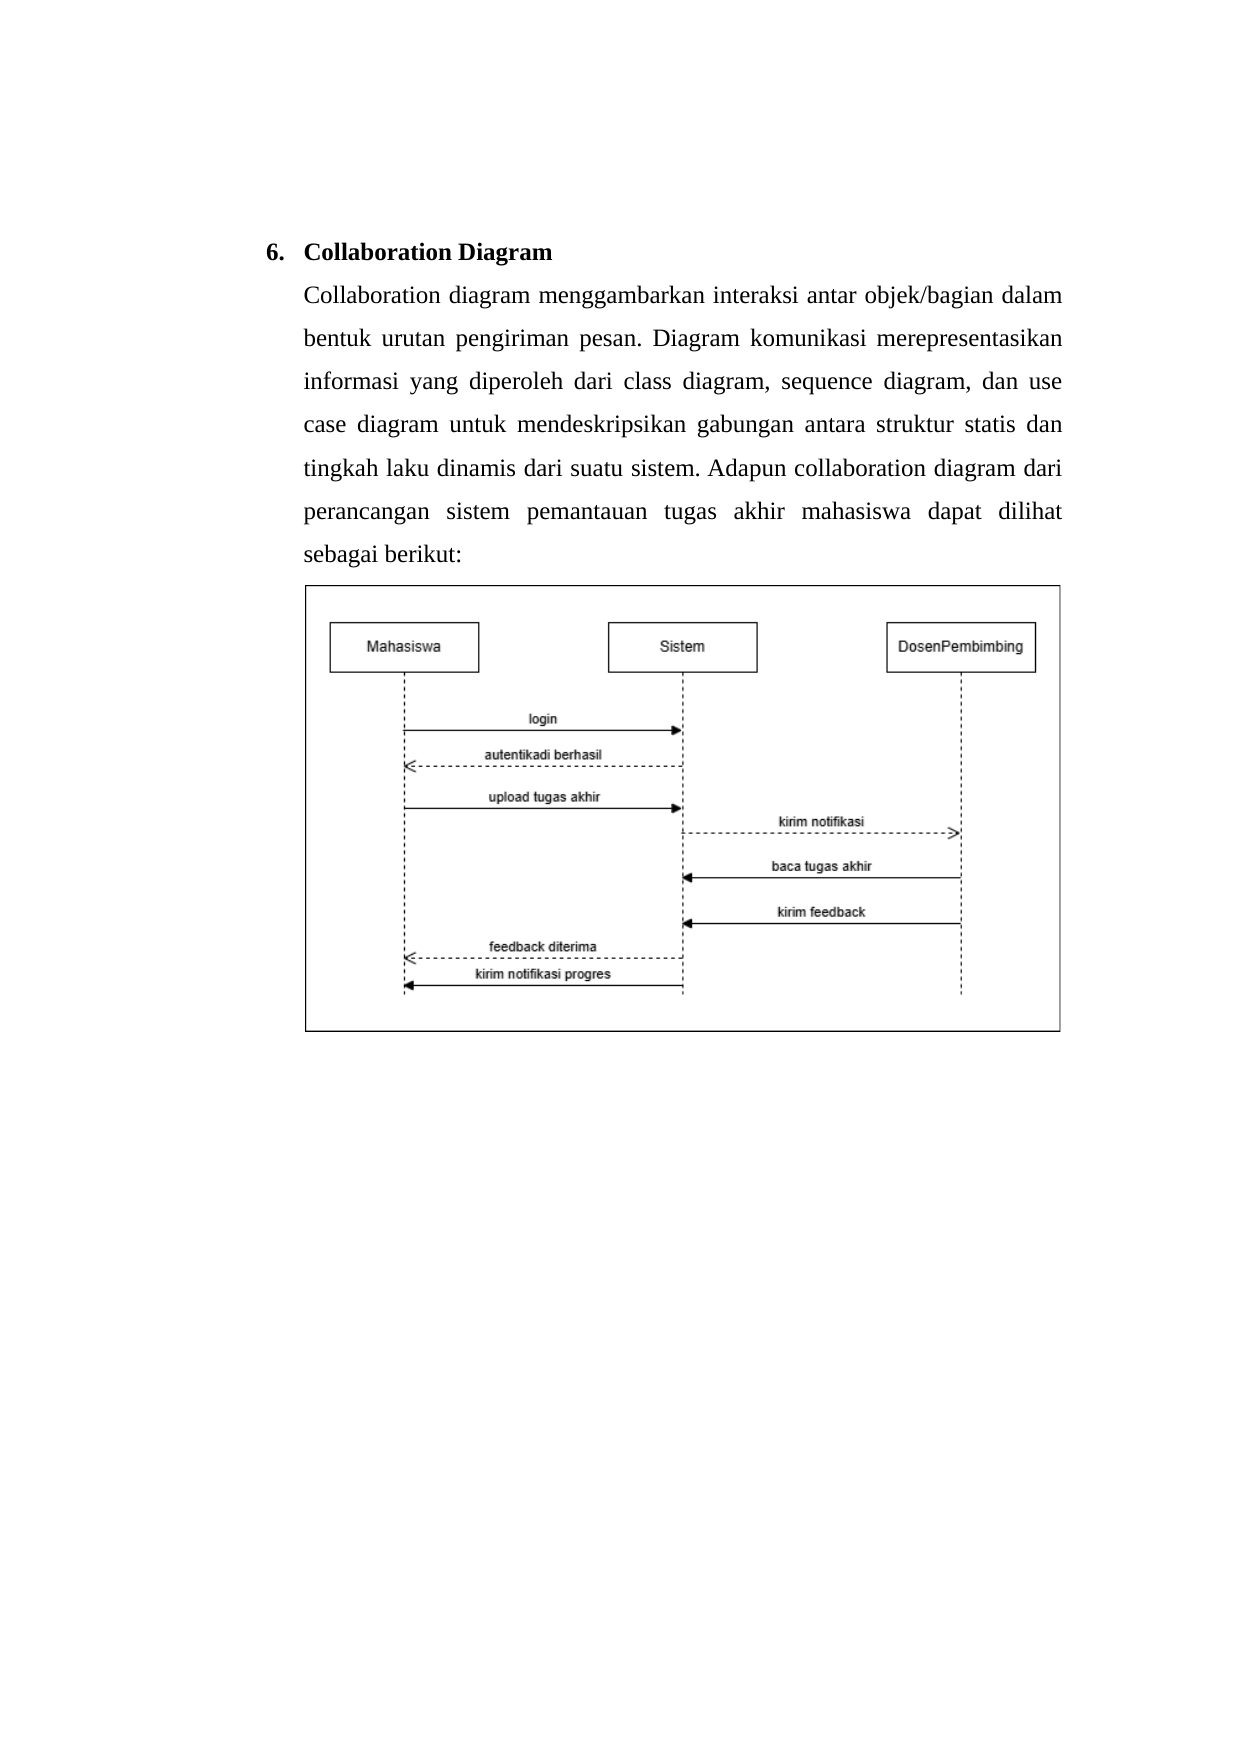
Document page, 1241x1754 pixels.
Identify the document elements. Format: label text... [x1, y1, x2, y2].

picture [305, 585, 1061, 1032]
list Collaboration Diagram [266, 237, 1063, 266]
list Collaboration diagram menggambarkan interaksi antar objek/bagian dalam bentuk urutan pengiriman pesan. Diagram komunikasi merepresentasikan informasi yang diperoleh dari class diagram, sequence diagram, dan use case diagram untuk mendeskripsikan gabungan antara struktur statis dan tingkah laku dinamis dari suatu sistem. Adapun collaboration diagram dari perancangan sistem pemantauan tugas akhir mahasiswa dapat dilihat sebagai berikut: [303, 280, 1063, 568]
